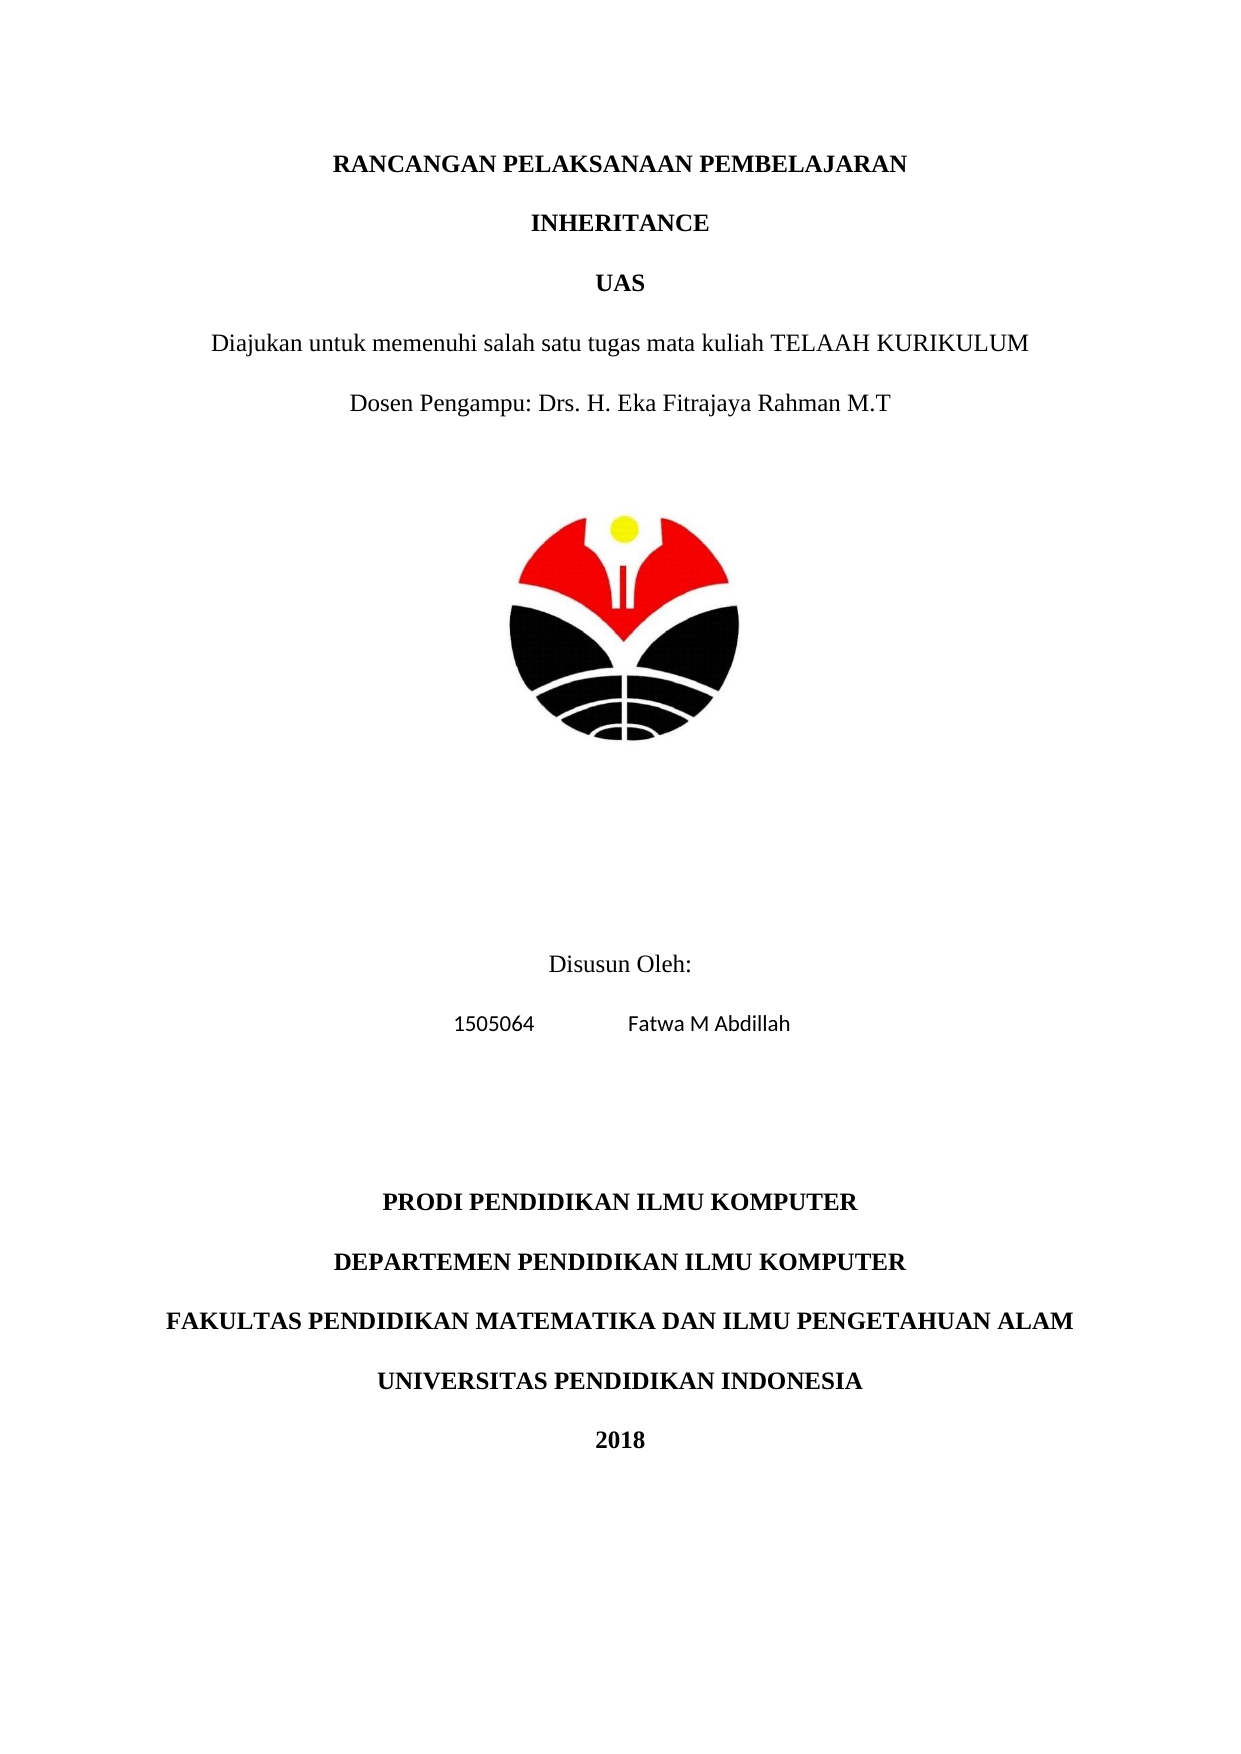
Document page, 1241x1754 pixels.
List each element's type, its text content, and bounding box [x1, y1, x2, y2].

text Diajukan untuk memenuhi salah satu tugas mata kuliah TELAAH KURIKULUM [156, 328, 1084, 356]
text 2018 [156, 1425, 1084, 1454]
text RANCANGAN PELAKSANAAN PEMBELAJARAN [156, 149, 1084, 178]
text UNIVERSITAS PENDIDIKAN INDONESIA [156, 1366, 1083, 1394]
subtitle FAKULTAS PENDIDIKAN MATEMATIKA DAN ILMU PENGETAHUAN ALAM [166, 1306, 1084, 1335]
text UAS [156, 268, 1084, 297]
text Disusun Oleh: [156, 949, 1084, 978]
text Dosen Pengampu: Drs. H. Eka Fitrajaya Rahman M.T [156, 388, 1084, 416]
text INHERITANCE [156, 208, 1084, 237]
text PRODI PENDIDIKAN ILMU KOMPUTER [156, 1187, 1084, 1216]
text DEPARTEMEN PENDIDIKAN ILMU KOMPUTER [156, 1247, 1084, 1276]
picture [505, 505, 742, 746]
text 1505064 Fatwa M Abdillah [150, 1009, 1084, 1037]
